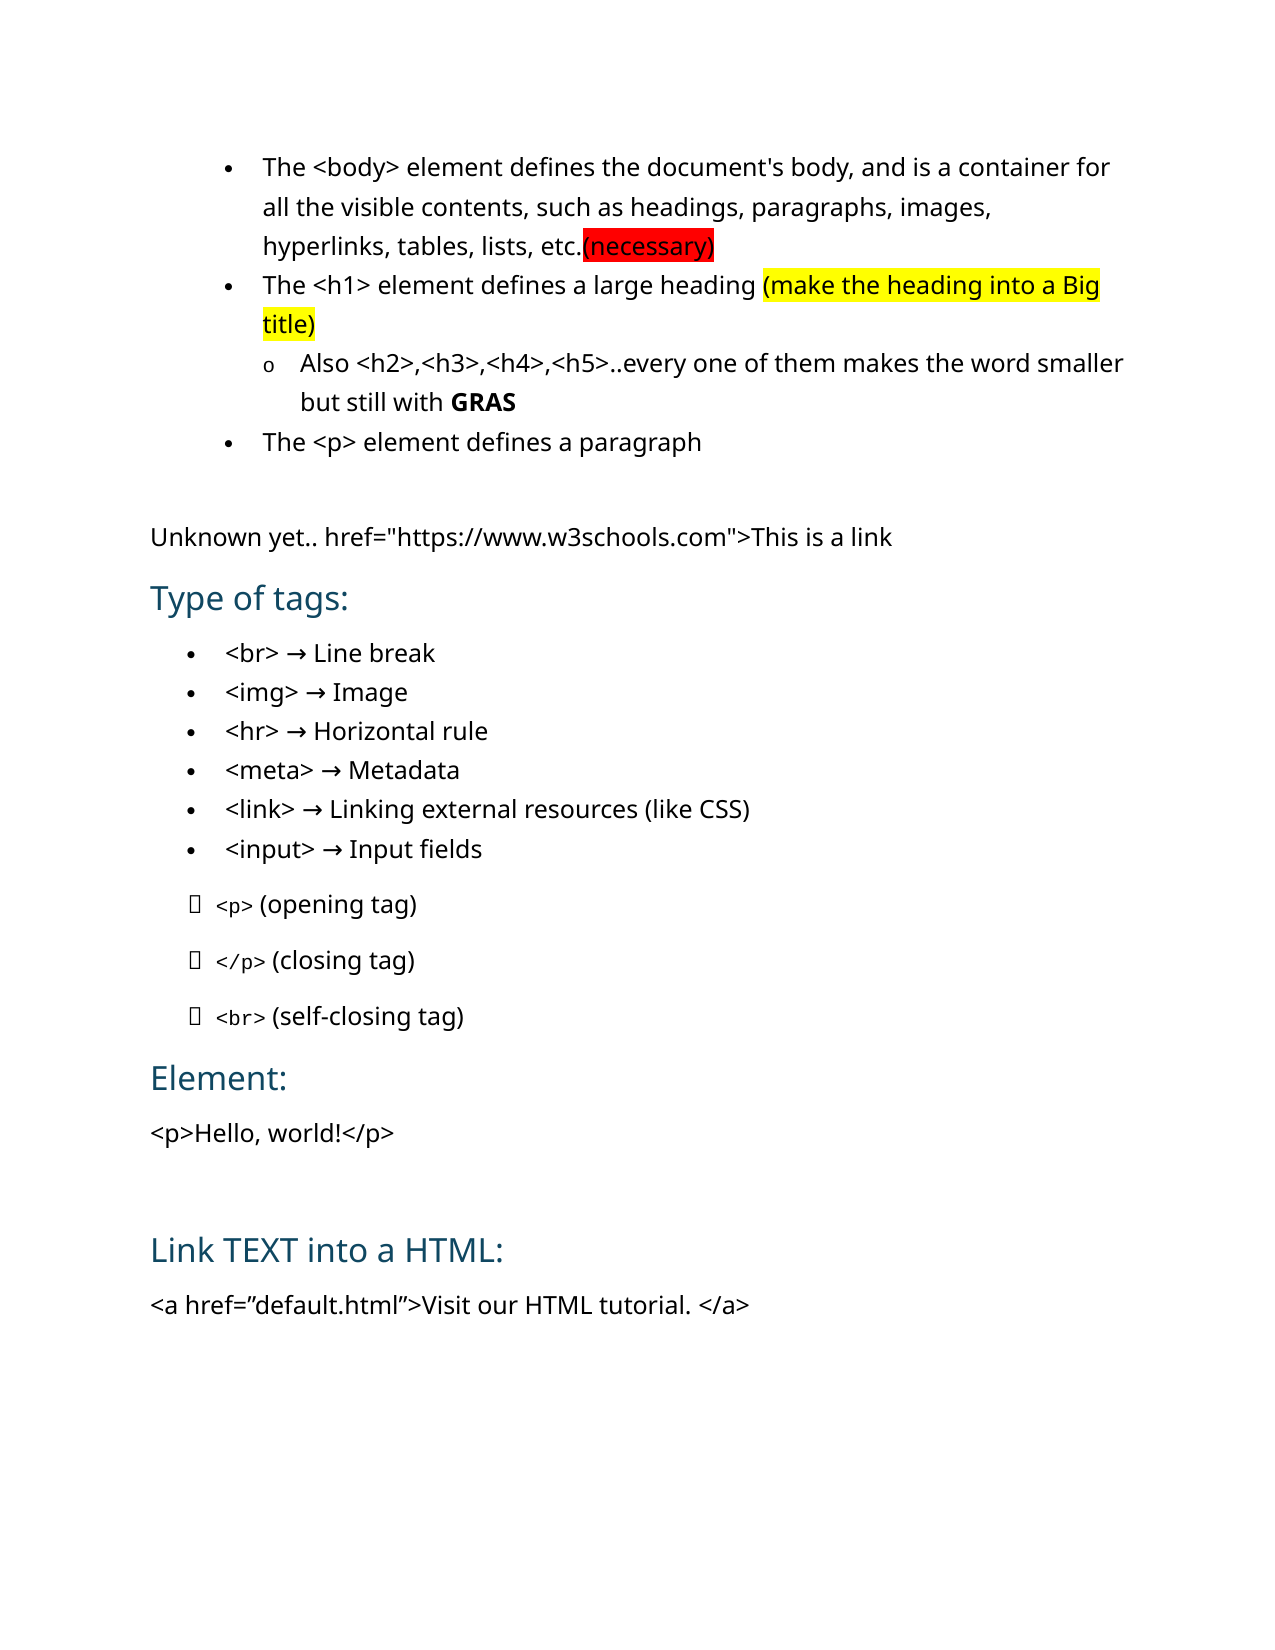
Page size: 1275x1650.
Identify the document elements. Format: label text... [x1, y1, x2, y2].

text  <br> (self-closing tag) [187, 999, 1125, 1033]
list The <p> element defines a paragraph [225, 424, 1125, 458]
text Unknown yet.. href="https://www.w3schools.com">This is a link [150, 519, 1125, 553]
list <meta> → Metadata [187, 753, 1125, 787]
list Also <h2>,<h3>,<h4>,<h5>..every one of them makes the word smaller but still with GRAS [262, 346, 1125, 419]
list <input> → Input fields [187, 831, 1125, 865]
text  </p> (closing tag) [187, 943, 1125, 977]
subtitle Link TEXT into a HTML: [150, 1227, 1125, 1272]
list <img> → Image [187, 675, 1125, 709]
text  <p> (opening tag) [187, 887, 1125, 921]
text <p>Hello, world!</p> [150, 1115, 1125, 1149]
list The <body> element defines the document's body, and is a container for all the visible contents, such as headings, paragraphs, images, hyperlinks, tables, lists, etc.(necessary) [225, 150, 1125, 262]
text <a href=”default.html”>Visit our HTML tutorial. </a> [150, 1287, 1125, 1321]
subtitle Element: [150, 1055, 1125, 1100]
subtitle Type of tags: [150, 575, 1125, 620]
list <br> → Line break [187, 636, 1125, 669]
list <hr> → Horizontal rule [187, 714, 1125, 748]
list <link> → Linking external resources (like CSS) [187, 792, 1125, 826]
list The <h1> element defines a large heading (make the heading into a Big title) [225, 267, 1125, 341]
